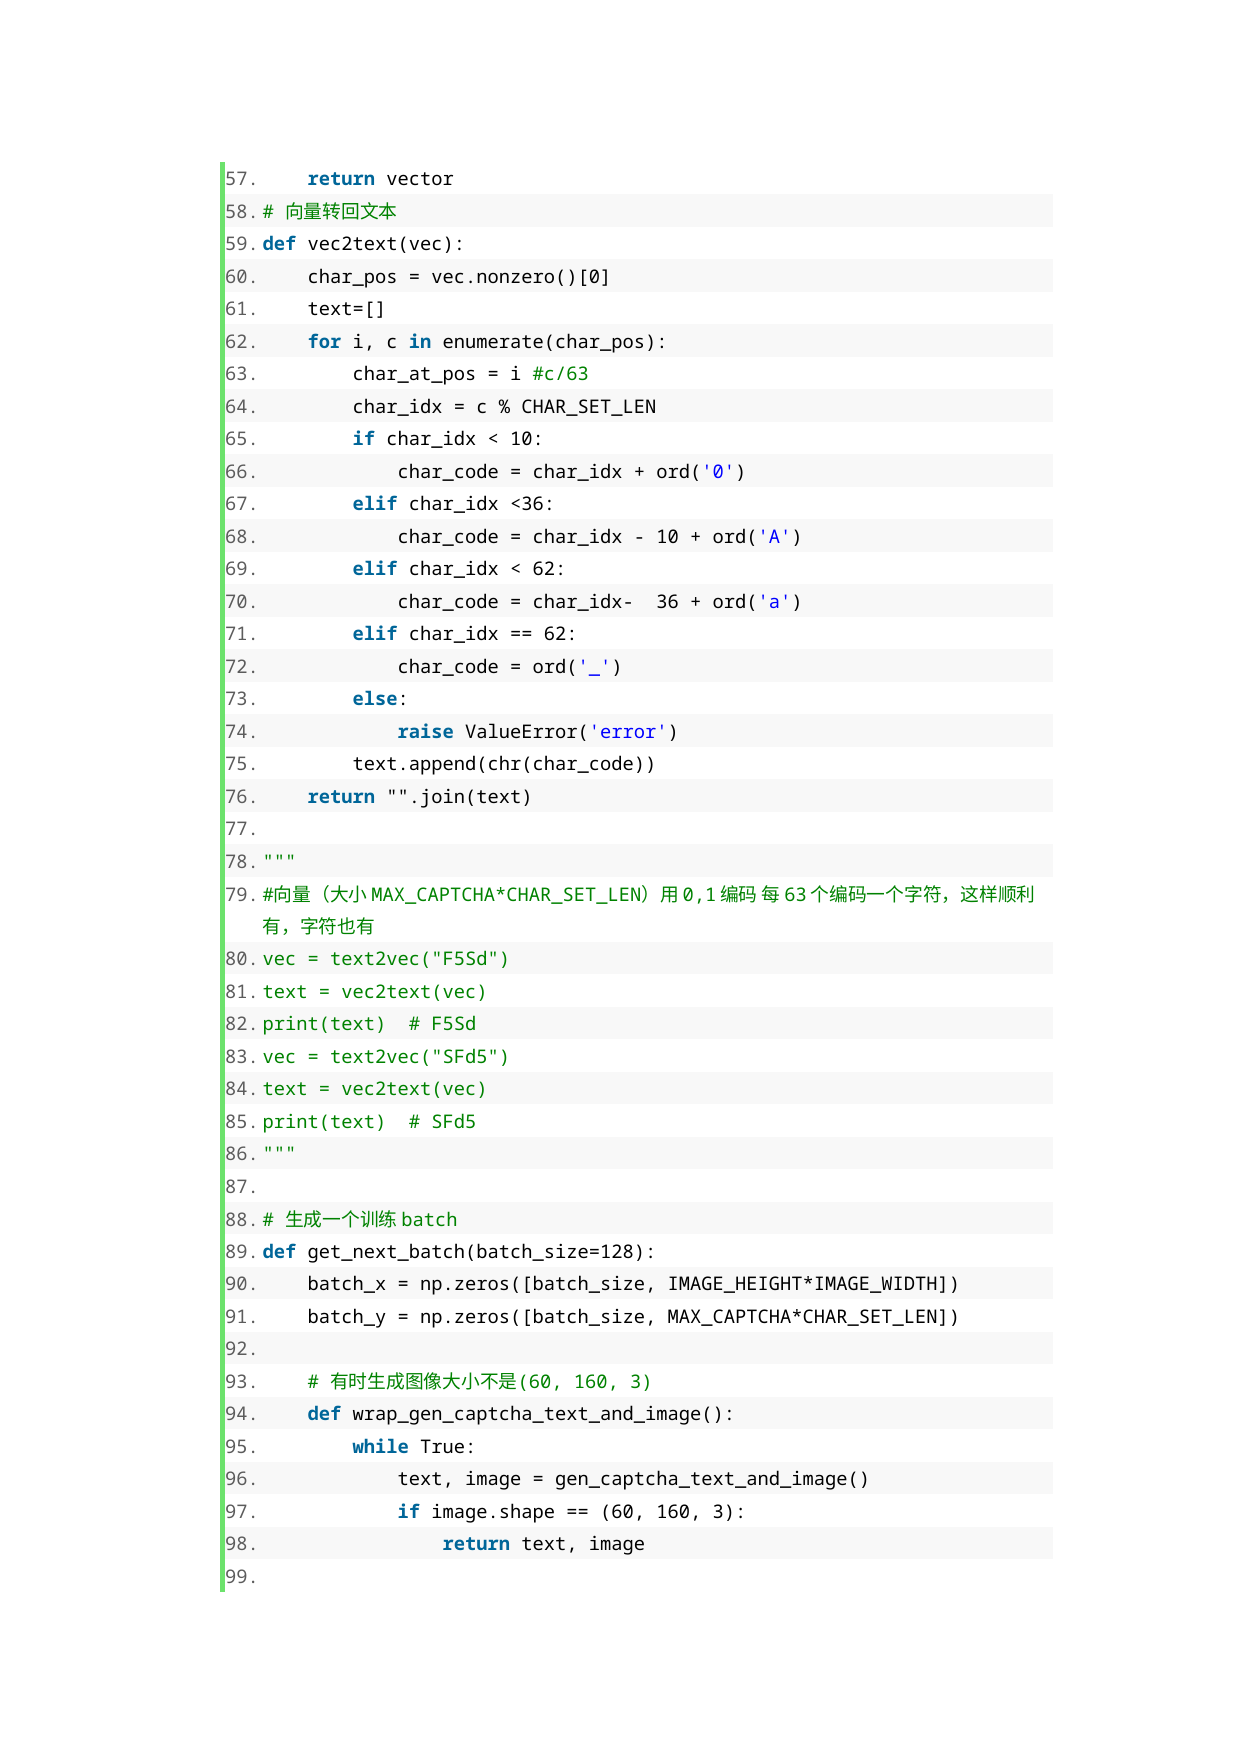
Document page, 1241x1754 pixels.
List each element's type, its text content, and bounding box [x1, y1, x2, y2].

list text, image = gen_captcha_text_and_image() [225, 1462, 1053, 1494]
list #向量（大小MAX_CAPTCHA*CHAR_SET_LEN）用0,1编码 每63个编码一个字符，这样顺利有，字符也有 [225, 877, 1053, 942]
list vec = text2vec("SFd5") [225, 1039, 1053, 1072]
list char_code = char_idx - 10 + ord('A') [225, 519, 1053, 552]
list elif char_idx <36: [225, 487, 1053, 519]
list text.append(chr(char_code)) [225, 747, 1053, 779]
list # 有时生成图像大小不是(60, 160, 3) [225, 1364, 1053, 1397]
list else: [225, 682, 1053, 714]
list elif char_idx < 62: [225, 552, 1053, 584]
list # 向量转回文本 [225, 194, 1053, 227]
list raise ValueError('error') [225, 714, 1053, 747]
list vec = text2vec("F5Sd") [225, 942, 1053, 974]
list text = vec2text(vec) [225, 1072, 1053, 1104]
list char_pos = vec.nonzero()[0] [225, 259, 1053, 292]
list return "".join(text) [225, 779, 1053, 812]
list text=[] [225, 292, 1053, 324]
list char_code = ord('_') [225, 649, 1053, 682]
list text = vec2text(vec) [225, 974, 1053, 1007]
list """ [225, 1137, 1053, 1169]
list while True: [225, 1429, 1053, 1462]
list return text, image [225, 1527, 1053, 1559]
list char_code = char_idx- 36 + ord('a') [225, 584, 1053, 617]
list elif char_idx == 62: [225, 617, 1053, 649]
list """ [225, 844, 1053, 877]
list char_code = char_idx + ord('0') [225, 454, 1053, 487]
list if image.shape == (60, 160, 3): [225, 1494, 1053, 1527]
list print(text) # SFd5 [225, 1104, 1053, 1137]
list # 生成一个训练batch [225, 1202, 1053, 1234]
list def wrap_gen_captcha_text_and_image(): [225, 1397, 1053, 1429]
list char_idx = c % CHAR_SET_LEN [225, 389, 1053, 422]
list def get_next_batch(batch_size=128): [225, 1234, 1053, 1267]
list batch_y = np.zeros([batch_size, MAX_CAPTCHA*CHAR_SET_LEN]) [225, 1299, 1053, 1332]
list print(text) # F5Sd [225, 1007, 1053, 1039]
list for i, c in enumerate(char_pos): [225, 324, 1053, 357]
list def vec2text(vec): [225, 227, 1053, 259]
list return vector [225, 162, 1053, 194]
list batch_x = np.zeros([batch_size, IMAGE_HEIGHT*IMAGE_WIDTH]) [225, 1267, 1053, 1299]
list char_at_pos = i #c/63 [225, 357, 1053, 389]
list if char_idx < 10: [225, 422, 1053, 454]
